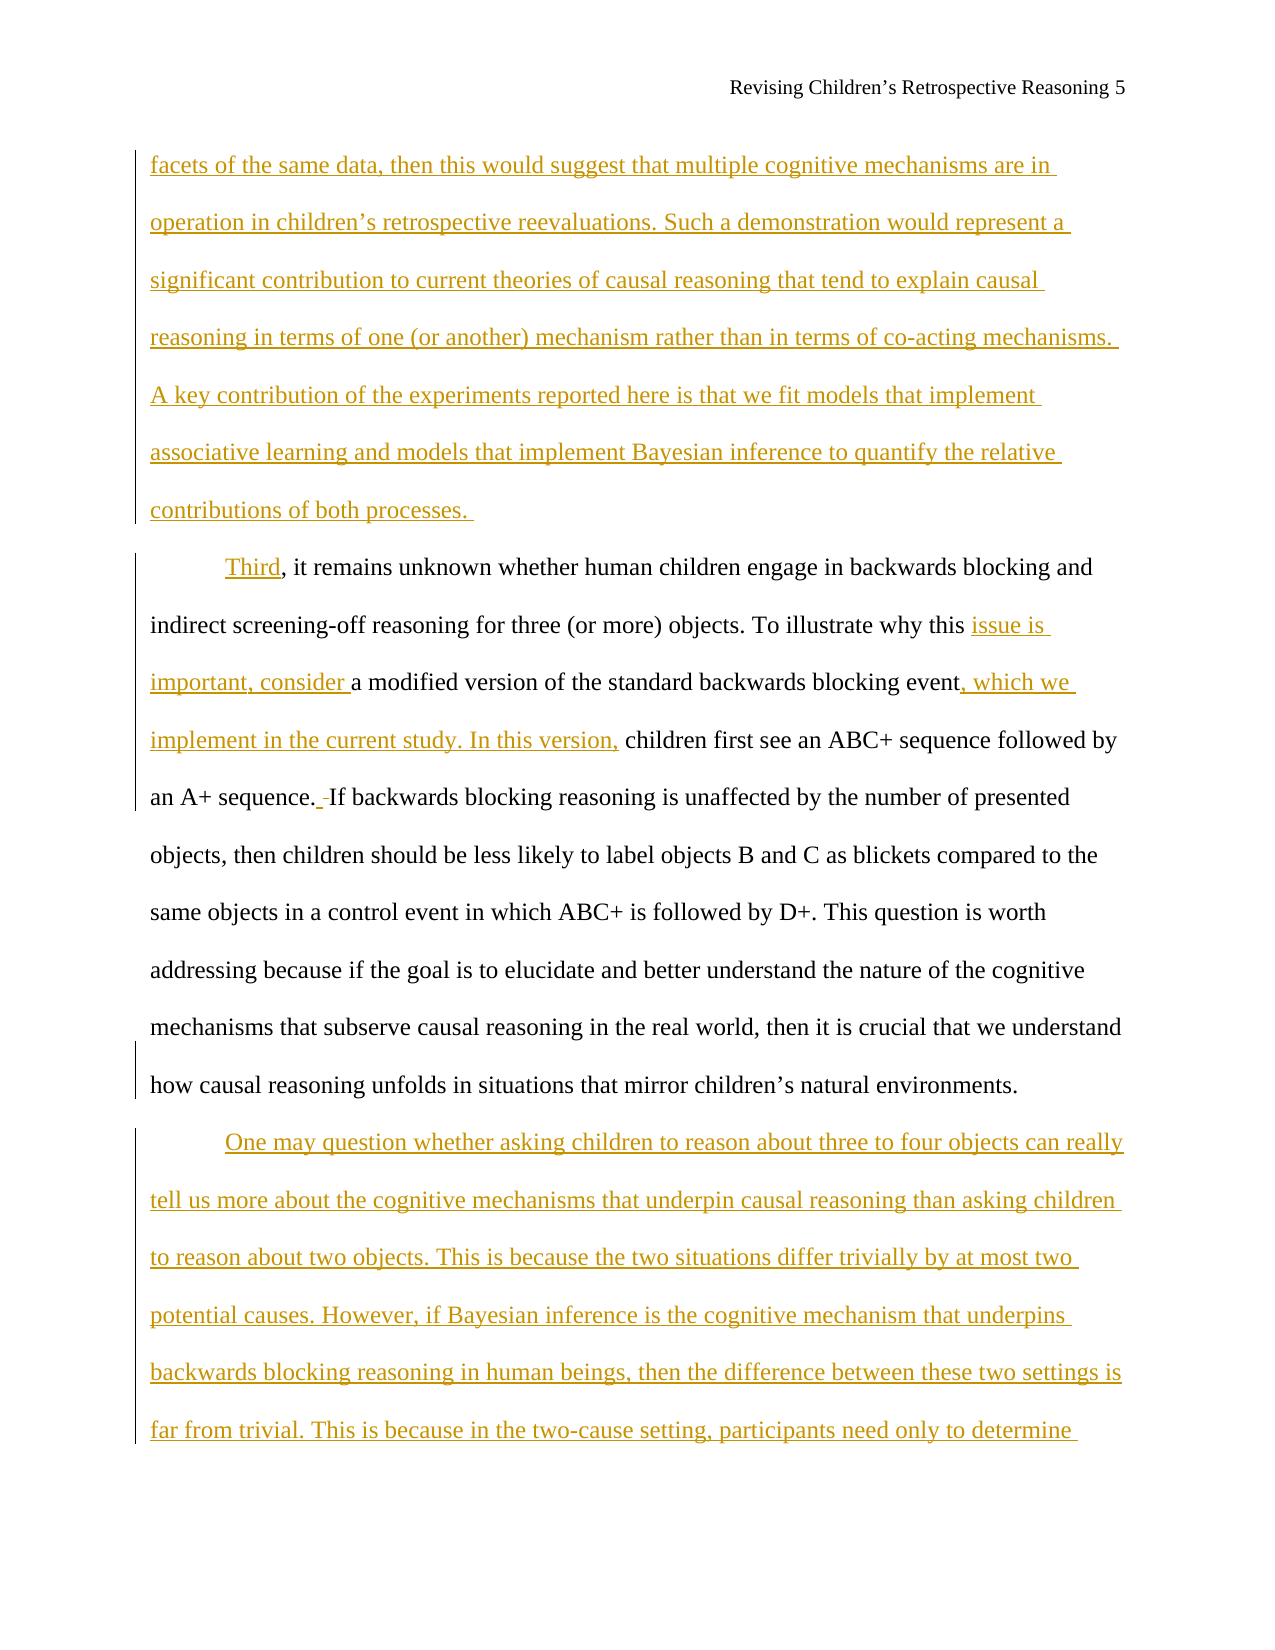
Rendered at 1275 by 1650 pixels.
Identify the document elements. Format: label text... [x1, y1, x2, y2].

text , it remains unknown whether human children engage in backwards blocking and indirect screening-off reasoning for three (or more) objects. To illustrate why this a modified version of the standard backwards blocking event children first see an ABC+ sequence followed by an A+ sequence.If backwards blocking reasoning is unaffected by the number of presented objects, then children should be less likely to label objects B and C as blickets compared to the same objects in a control event in which ABC+ is followed by D+. This question is worth addressing because if the goal is to elucidate and better understand the nature of the cognitive mechanisms that subserve causal reasoning in the real world, then it is crucial that we understand how causal reasoning unfolds in situations that mirror children’s natural environments. [150, 552, 1125, 1099]
